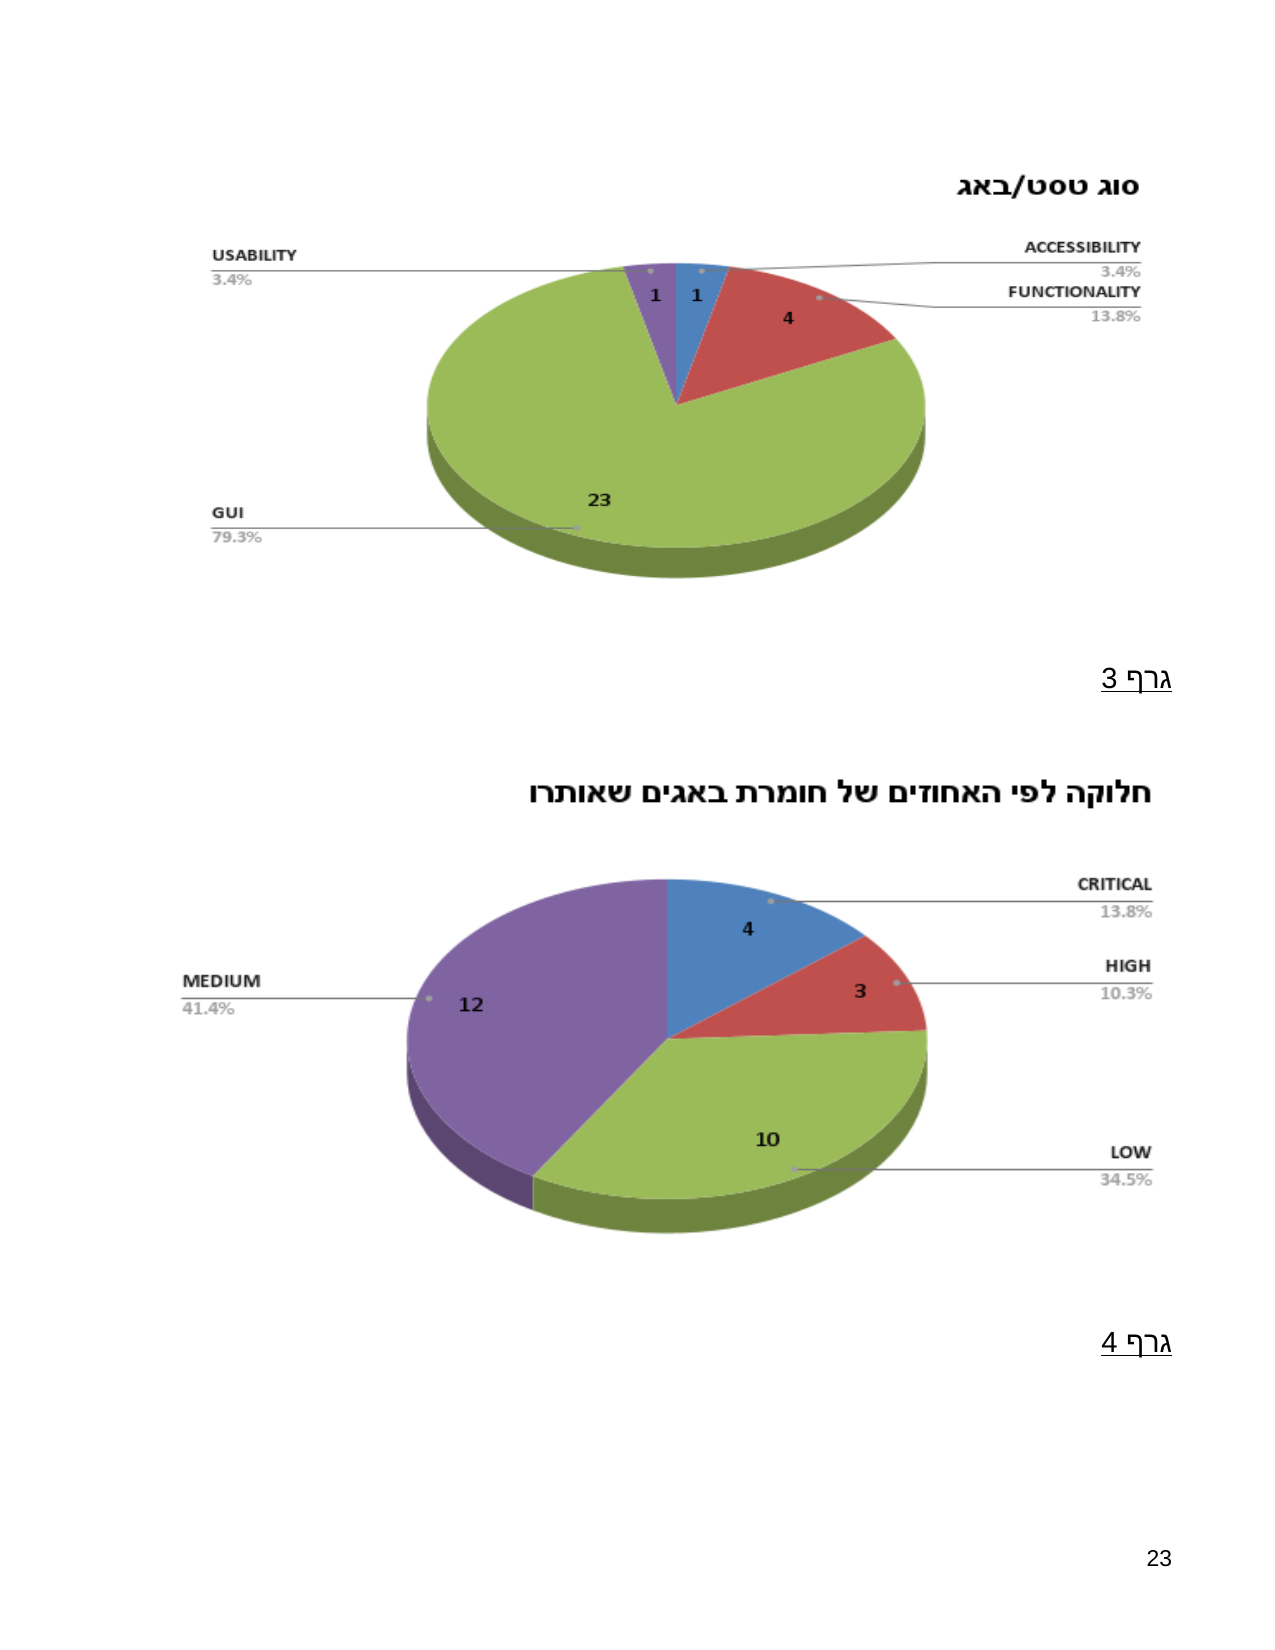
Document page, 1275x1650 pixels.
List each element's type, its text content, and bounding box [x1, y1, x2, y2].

picture [181, 150, 1172, 649]
text גרף 3 [150, 662, 1172, 695]
picture [150, 751, 1185, 1313]
text גרף 4 [150, 1325, 1172, 1359]
